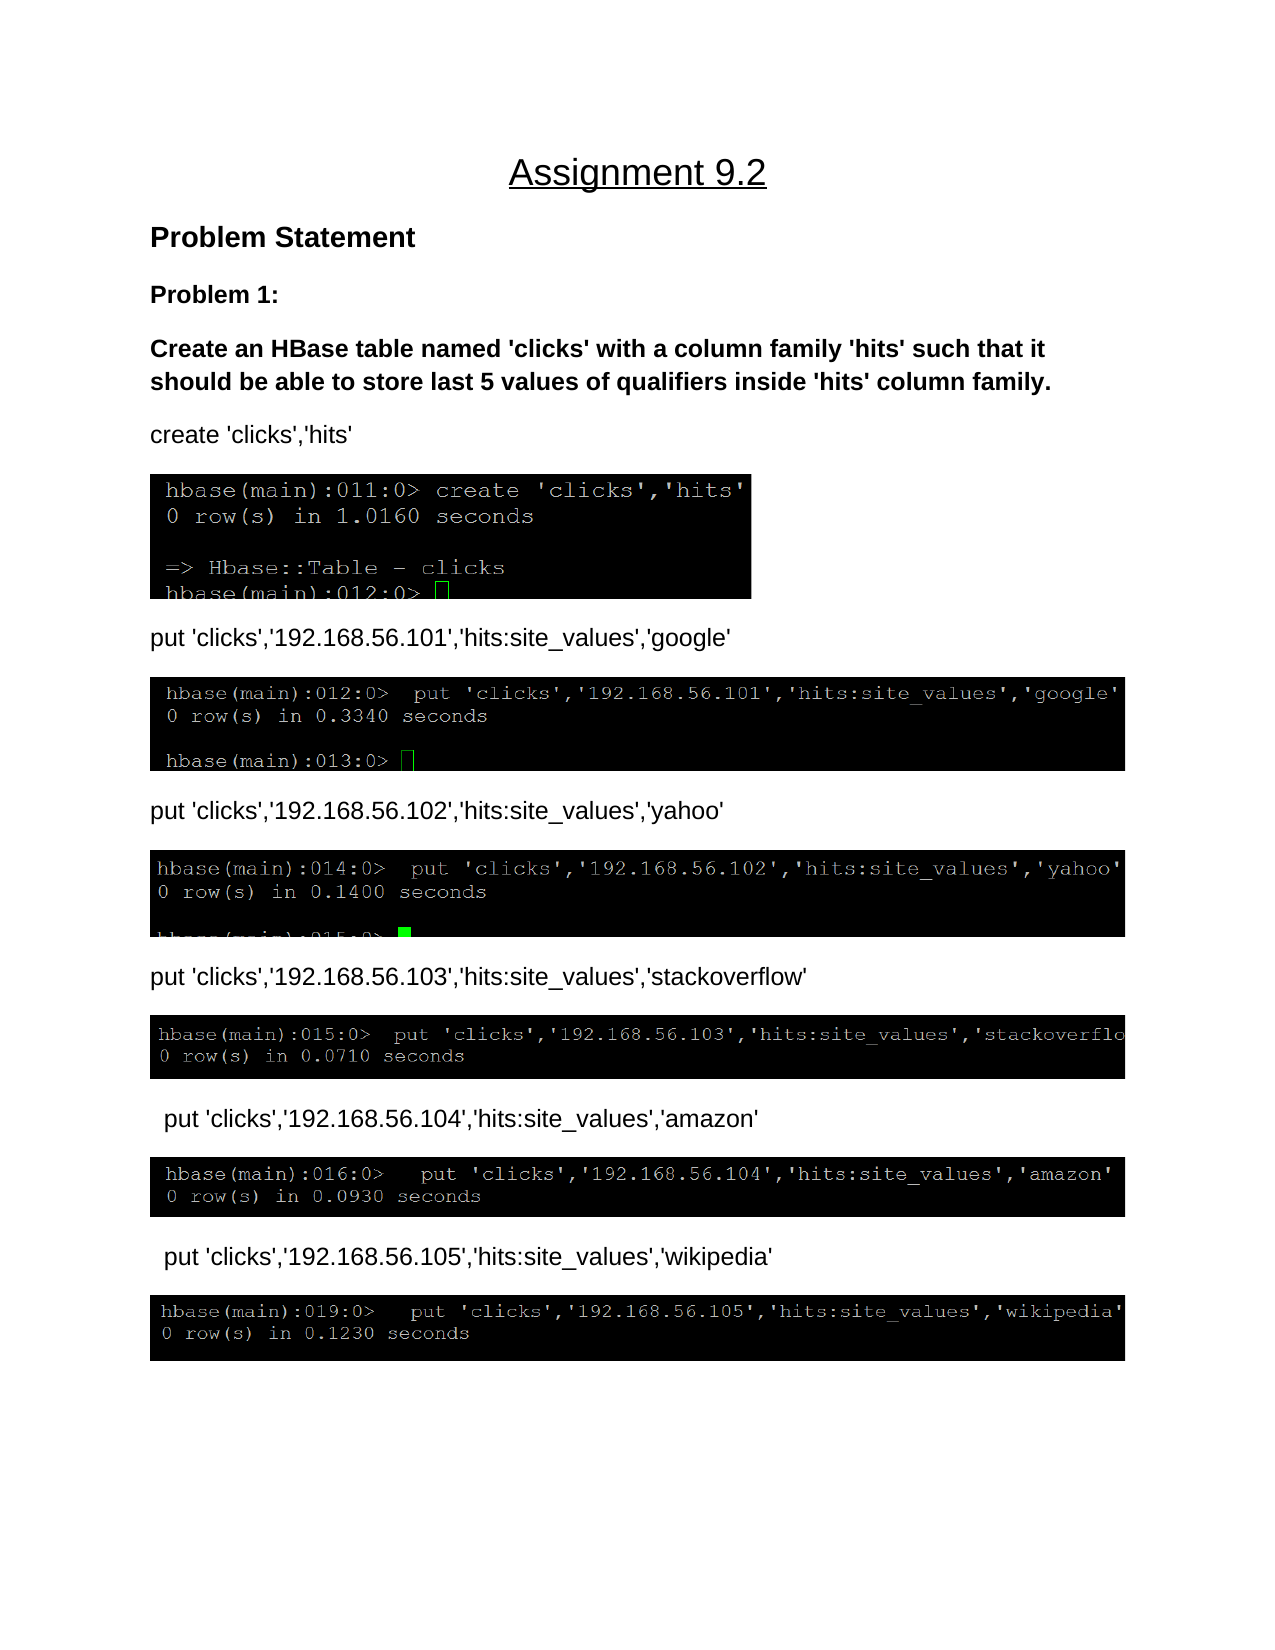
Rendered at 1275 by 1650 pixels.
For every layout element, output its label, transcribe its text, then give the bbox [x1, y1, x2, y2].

picture [150, 474, 752, 599]
text Create an HBase table named 'clicks' with a column family 'hits' such that it should be able to store last 5 values of qualifiers inside 'hits' column family. [150, 334, 1125, 395]
text Problem Statement [150, 220, 1125, 254]
picture [150, 677, 1125, 771]
picture [150, 1015, 1125, 1079]
picture [150, 850, 1125, 937]
text put 'clicks','192.168.56.105','hits:site_values','wikipedia' [150, 1242, 1125, 1271]
text create 'clicks','hits' [150, 421, 1125, 449]
text put 'clicks','192.168.56.103','hits:site_values','stackoverflow' [150, 961, 1125, 990]
text put 'clicks','192.168.56.104','hits:site_values','amazon' [150, 1104, 1125, 1132]
text put 'clicks','192.168.56.101','hits:site_values','google' [150, 623, 1125, 652]
text Problem 1: [150, 280, 1125, 308]
picture [150, 1157, 1125, 1217]
picture [150, 1295, 1125, 1361]
text Assignment 9.2 [150, 150, 1125, 193]
text put 'clicks','192.168.56.102','hits:site_values','yahoo' [150, 796, 1125, 825]
